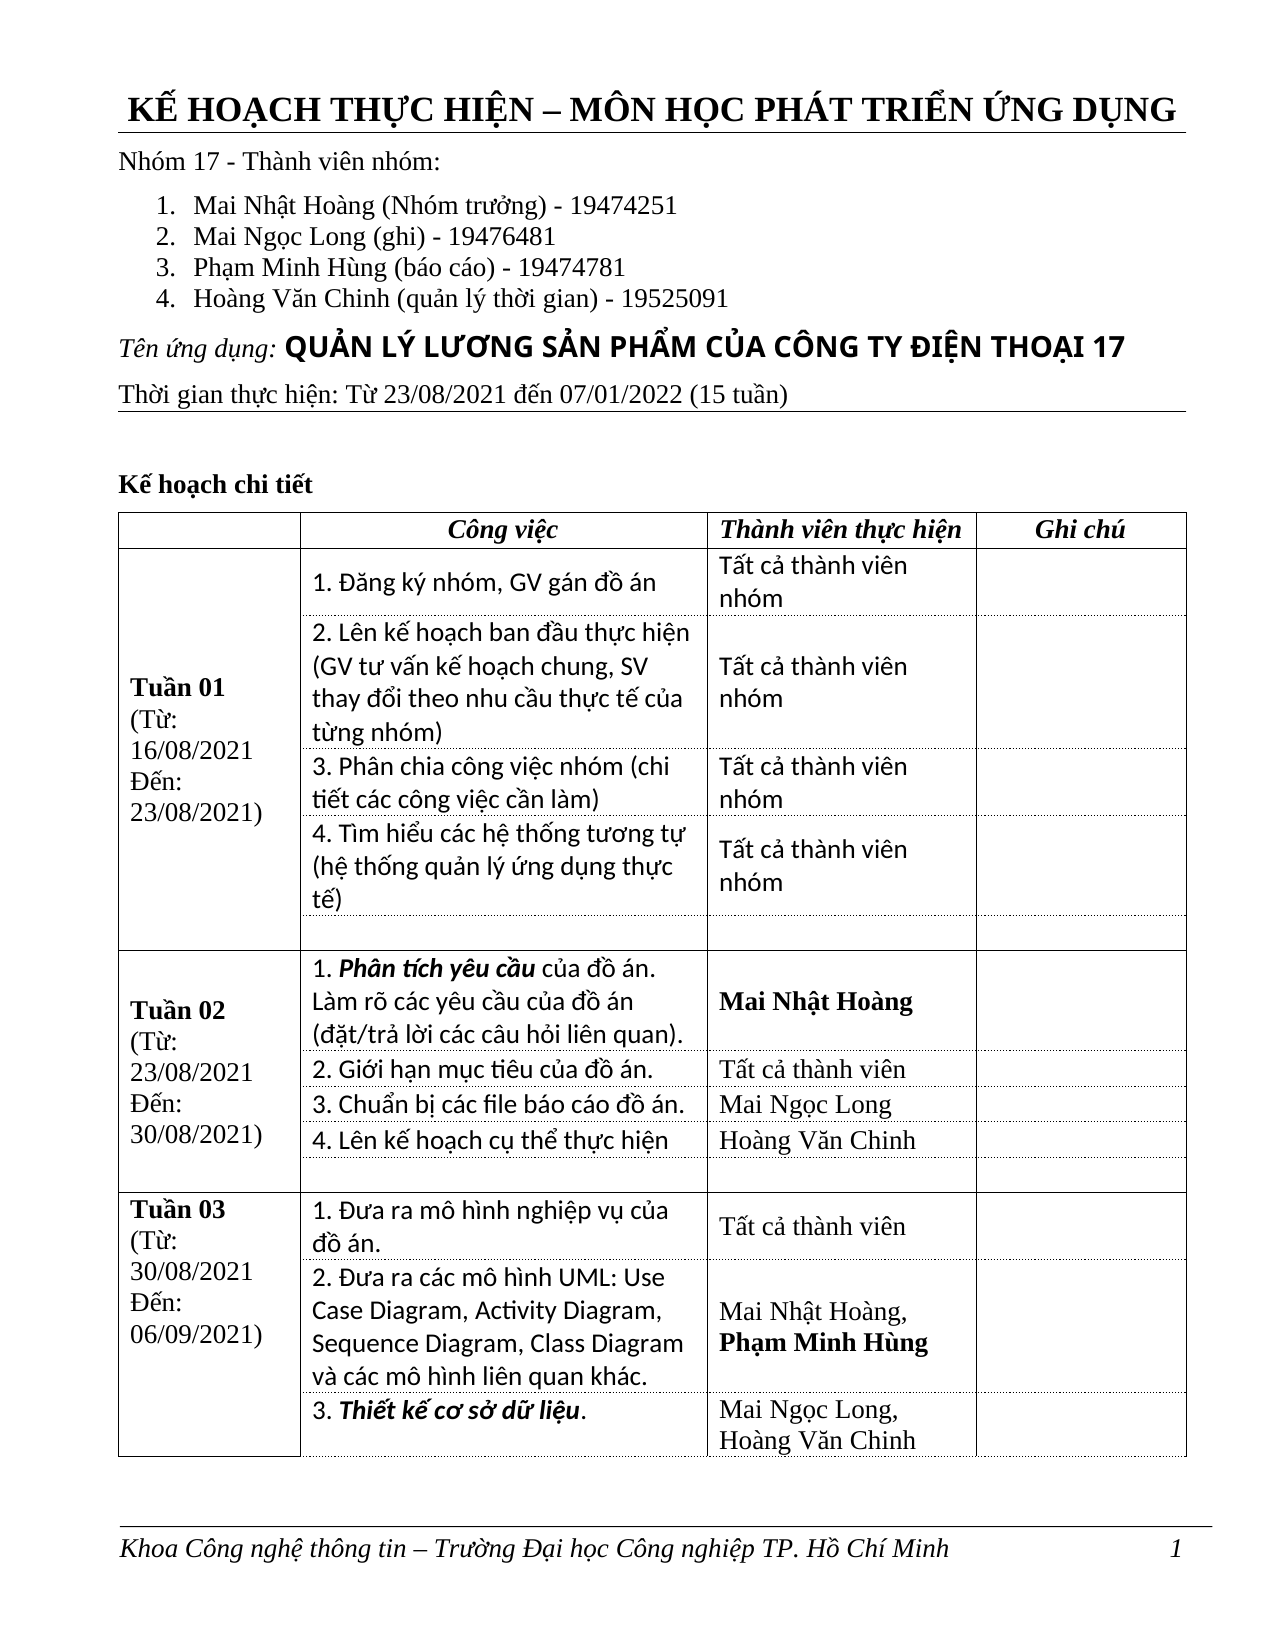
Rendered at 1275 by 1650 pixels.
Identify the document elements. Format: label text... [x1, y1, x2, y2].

table_cell [977, 1121, 1186, 1157]
table_cell Tuần 02 (Từ: 23/08/2021 Đến: 30/08/2021) [119, 951, 300, 1192]
table_cell Hoàng Văn Chinh [708, 1121, 976, 1157]
table_cell 2. Giới hạn mục tiêu của đồ án. [301, 1050, 707, 1086]
table_cell Tất cả thành viên [708, 1050, 976, 1086]
table_cell 1. Đăng ký nhóm, GV gán đồ án [301, 549, 707, 614]
table_cell [977, 1193, 1186, 1259]
table_cell 1. Phân tích yêu cầu của đồ án. Làm rõ các yêu cầu của đồ án (đặt/trả lời các câu hỏi liên quan). [301, 951, 707, 1050]
table_cell [977, 549, 1186, 614]
table_cell 2. Lên kế hoạch ban đầu thực hiện (GV tư vấn kế hoạch chung, SV thay đổi theo nhu cầu thực tế của từng nhóm) [301, 615, 707, 748]
table_cell [708, 1157, 976, 1192]
table_cell Tuần 01 (Từ: 16/08/2021 Đến: 23/08/2021) [119, 549, 300, 950]
table_cell [977, 915, 1186, 950]
table_cell Tất cả thành viên nhóm [708, 549, 976, 614]
table_cell [708, 915, 976, 950]
table_cell Tuần 03 (Từ: 30/08/2021 Đến: 06/09/2021) [119, 1193, 300, 1456]
table_cell 2. Đưa ra các mô hình UML: Use Case Diagram, Activity Diagram, Sequence Diagram, Class Diagram và các mô hình liên quan khác. [301, 1259, 707, 1392]
text Nhóm 17 - Thành viên nhóm: [118, 145, 1186, 176]
text KẾ HOẠCH THỰC HIỆN – MÔN HỌC PHÁT TRIỂN ỨNG DỤNG [118, 89, 1186, 132]
table_cell [977, 748, 1186, 815]
table_cell [977, 1050, 1186, 1086]
table_cell Tất cả thành viên nhóm [708, 748, 976, 815]
table_cell 3. Thiết kế cơ sở dữ liệu. [301, 1392, 707, 1456]
text Tên ứng dụng: QUẢN LÝ LƯƠNG SẢN PHẨM CỦA CÔNG TY ĐIỆN THOẠI 17 [118, 326, 1186, 366]
table_cell Mai Nhật Hoàng, Phạm Minh Hùng [708, 1259, 976, 1392]
table_cell 4. Tìm hiểu các hệ thống tương tự (hệ thống quản lý ứng dụng thực tế) [301, 815, 707, 915]
table_cell 3. Phân chia công việc nhóm (chi tiết các công việc cần làm) [301, 748, 707, 815]
table_cell [977, 1392, 1186, 1456]
table_cell [977, 815, 1186, 915]
table_cell [977, 615, 1186, 748]
table_cell Mai Nhật Hoàng [708, 951, 976, 1050]
table_header [119, 513, 300, 547]
table_cell [301, 1157, 707, 1192]
list Mai Nhật Hoàng (Nhóm trưởng) - 19474251 [156, 189, 1186, 220]
table_cell Mai Ngọc Long [708, 1086, 976, 1121]
table_cell Tất cả thành viên [708, 1193, 976, 1259]
table_cell 4. Lên kế hoạch cụ thể thực hiện [301, 1121, 707, 1157]
list Mai Ngọc Long (ghi) - 19476481 [156, 220, 1186, 251]
list Phạm Minh Hùng (báo cáo) - 19474781 [156, 251, 1186, 282]
list Hoàng Văn Chinh (quản lý thời gian) - 19525091 [156, 282, 1186, 313]
table_cell [301, 915, 707, 950]
text Kế hoạch chi tiết [118, 468, 1186, 499]
table_header Ghi chú [977, 513, 1186, 547]
table_cell [977, 1157, 1186, 1192]
table_cell [977, 1086, 1186, 1121]
text Thời gian thực hiện: Từ 23/08/2021 đến 07/01/2022 (15 tuần) [118, 378, 1186, 411]
table_header Thành viên thực hiện [708, 513, 976, 547]
table_cell 1. Đưa ra mô hình nghiệp vụ của đồ án. [301, 1193, 707, 1259]
table_cell Mai Ngọc Long, Hoàng Văn Chinh [708, 1392, 976, 1456]
table_header Công việc [301, 513, 707, 547]
table_cell 3. Chuẩn bị các file báo cáo đồ án. [301, 1086, 707, 1121]
table_cell [977, 951, 1186, 1050]
table_cell [977, 1259, 1186, 1392]
table_cell Tất cả thành viên nhóm [708, 815, 976, 915]
table_cell Tất cả thành viên nhóm [708, 615, 976, 748]
